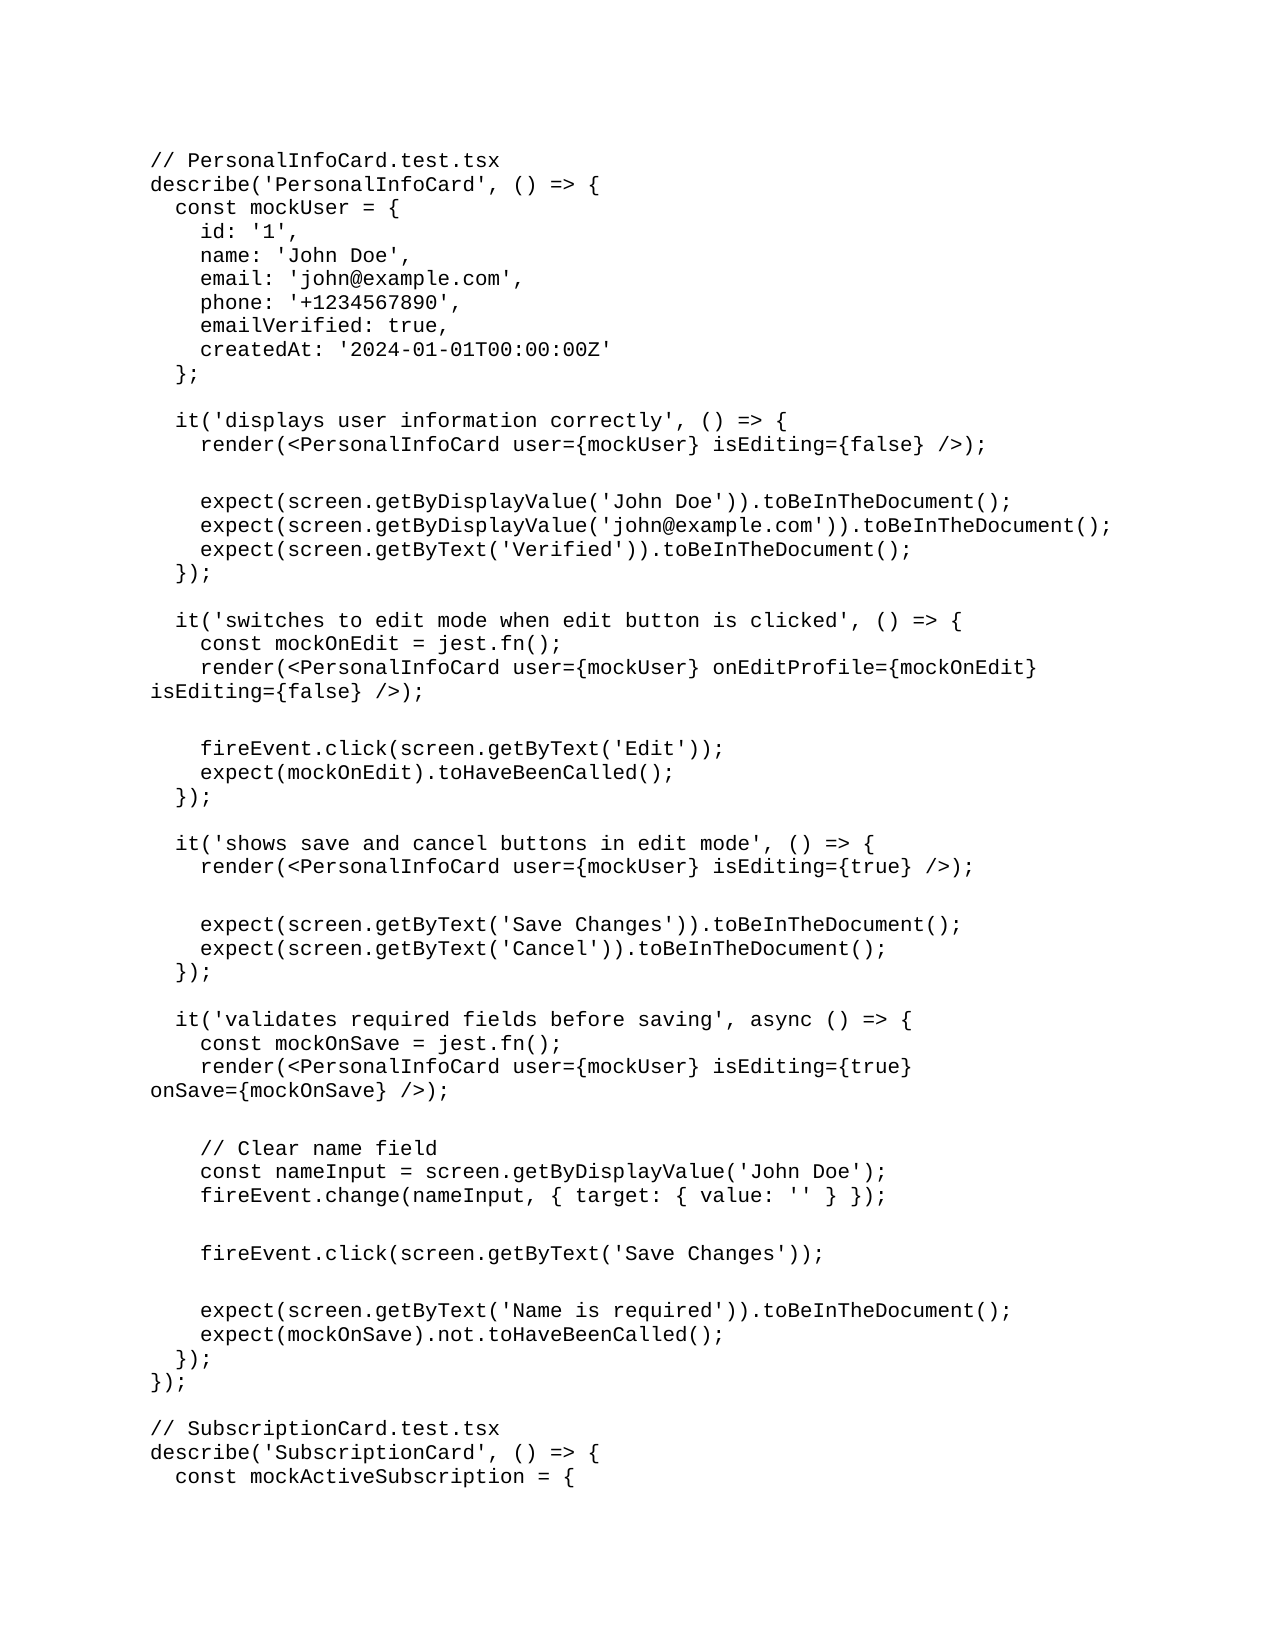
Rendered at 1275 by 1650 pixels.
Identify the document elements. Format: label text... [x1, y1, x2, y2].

text expect(screen.getByText('Name is required')).toBeInTheDocument(); [150, 1300, 1125, 1324]
text expect(screen.getByText('Save Changes')).toBeInTheDocument(); [150, 914, 1125, 938]
text }); [150, 962, 1125, 985]
text expect(screen.getByDisplayValue('John Doe')).toBeInTheDocument(); [150, 491, 1125, 515]
text email: 'john@example.com', [150, 268, 1125, 292]
text }); [150, 562, 1125, 586]
text createdAt: '2024-01-01T00:00:00Z' [150, 339, 1125, 363]
text phone: '+1234567890', [150, 292, 1125, 316]
text name: 'John Doe', [150, 244, 1125, 268]
text render(<PersonalInfoCard user={mockUser} isEditing={false} />); [150, 434, 1125, 457]
text const mockActiveSubscription = { [150, 1466, 1125, 1489]
text const mockOnSave = jest.fn(); [150, 1032, 1125, 1056]
text }); [150, 786, 1125, 809]
text id: '1', [150, 221, 1125, 244]
text render(<PersonalInfoCard user={mockUser} onEditProfile={mockOnEdit} isEditing={false} />); [150, 657, 1125, 704]
text it('switches to edit mode when edit button is clicked', () => { [150, 610, 1125, 633]
text fireEvent.click(screen.getByText('Save Changes')); [150, 1242, 1125, 1266]
text // PersonalInfoCard.test.tsx [150, 150, 1125, 174]
text fireEvent.click(screen.getByText('Edit')); [150, 738, 1125, 762]
text }); [150, 1347, 1125, 1371]
text describe('SubscriptionCard', () => { [150, 1442, 1125, 1466]
text const nameInput = screen.getByDisplayValue('John Doe'); [150, 1161, 1125, 1185]
text expect(mockOnEdit).toHaveBeenCalled(); [150, 762, 1125, 786]
text }); [150, 1371, 1125, 1395]
text // SubscriptionCard.test.tsx [150, 1418, 1125, 1442]
text it('shows save and cancel buttons in edit mode', () => { [150, 833, 1125, 857]
text expect(mockOnSave).not.toHaveBeenCalled(); [150, 1324, 1125, 1347]
text const mockUser = { [150, 197, 1125, 221]
text describe('PersonalInfoCard', () => { [150, 174, 1125, 197]
text fireEvent.change(nameInput, { target: { value: '' } }); [150, 1185, 1125, 1208]
text }; [150, 363, 1125, 386]
text expect(screen.getByText('Cancel')).toBeInTheDocument(); [150, 938, 1125, 962]
text render(<PersonalInfoCard user={mockUser} isEditing={true} onSave={mockOnSave} />); [150, 1056, 1125, 1103]
text expect(screen.getByDisplayValue('john@example.com')).toBeInTheDocument(); [150, 515, 1125, 539]
text it('displays user information correctly', () => { [150, 410, 1125, 434]
text render(<PersonalInfoCard user={mockUser} isEditing={true} />); [150, 857, 1125, 880]
text // Clear name field [150, 1137, 1125, 1161]
text emailVerified: true, [150, 316, 1125, 339]
text it('validates required fields before saving', async () => { [150, 1009, 1125, 1032]
text const mockOnEdit = jest.fn(); [150, 633, 1125, 657]
text expect(screen.getByText('Verified')).toBeInTheDocument(); [150, 539, 1125, 562]
